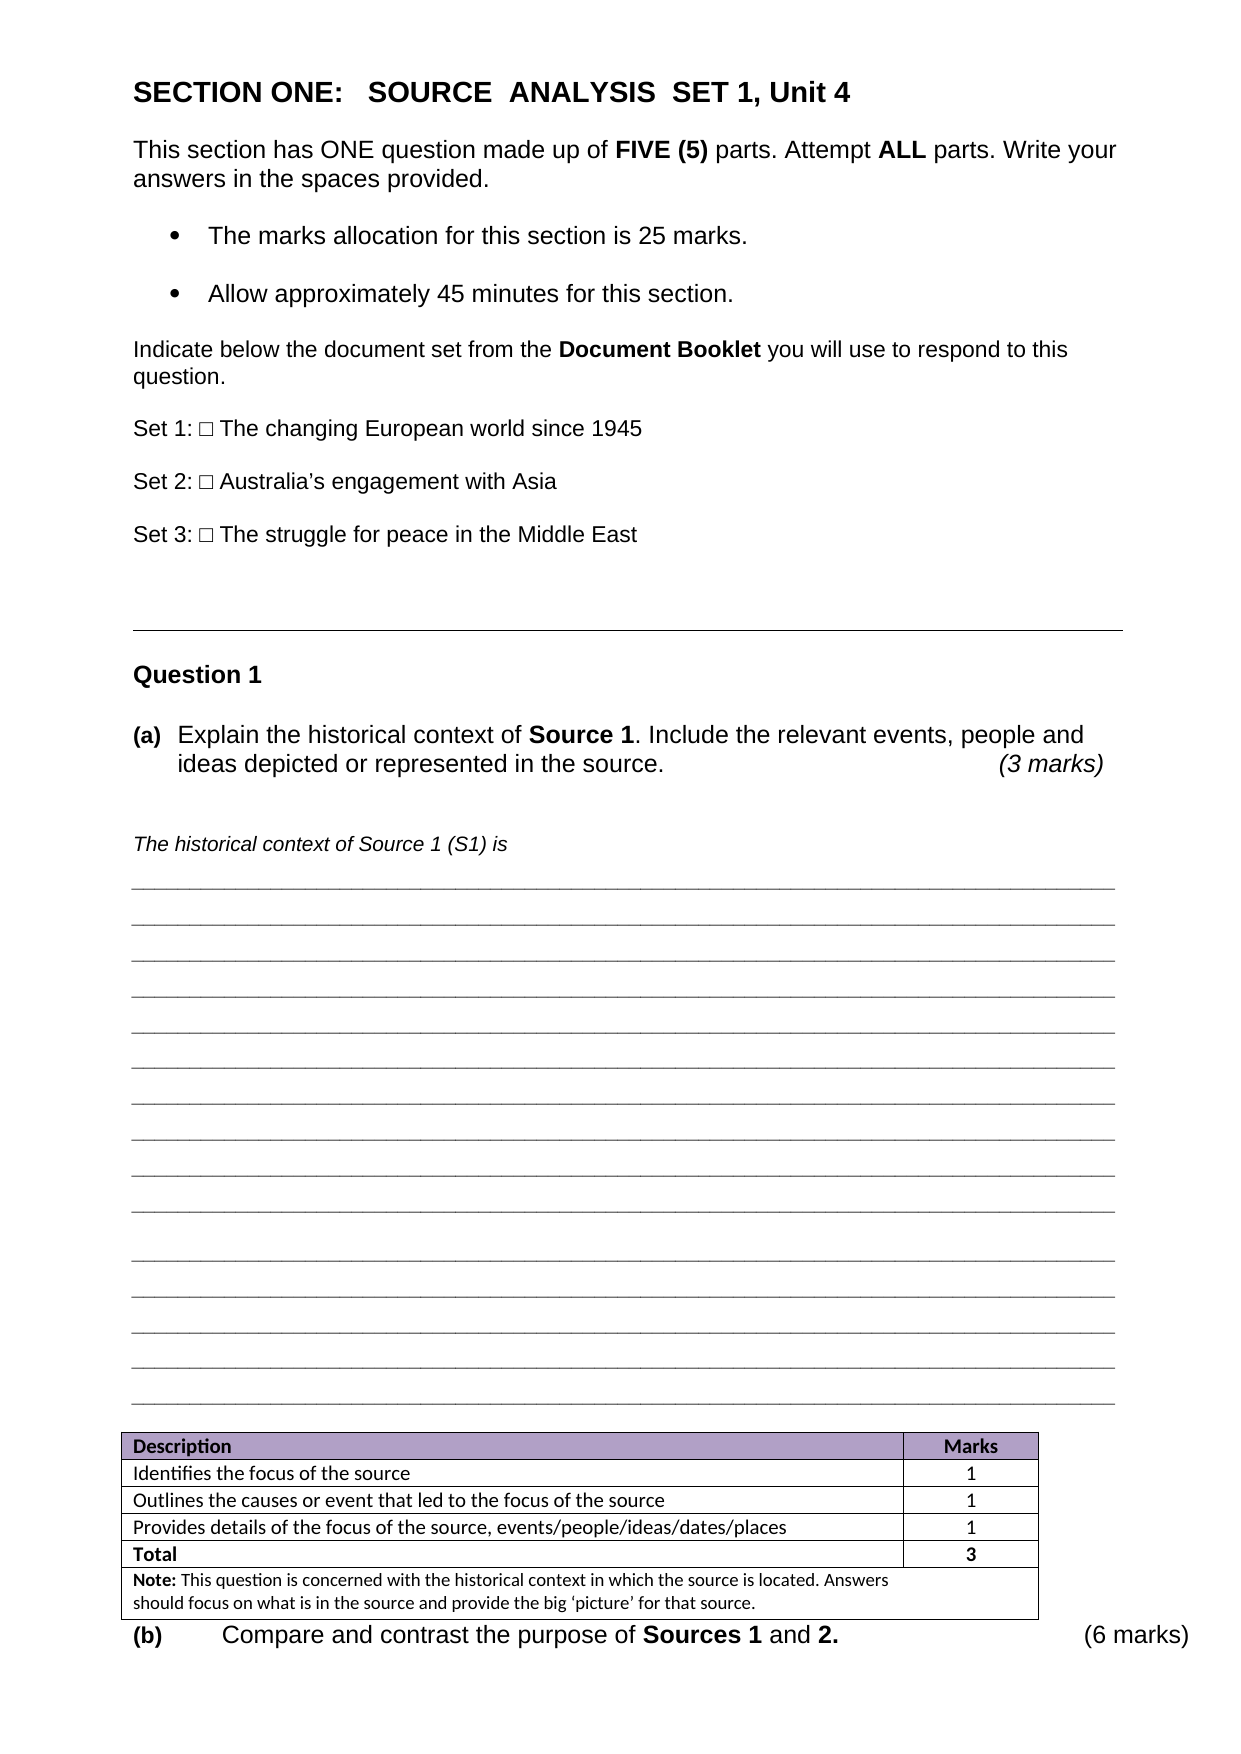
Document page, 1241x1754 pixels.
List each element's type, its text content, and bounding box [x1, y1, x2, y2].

text SECTION ONE: SOURCE ANALYSIS SET 1, Unit 4 [133, 75, 1123, 108]
list Allow approximately 45 minutes for this section. [170, 279, 1123, 308]
table_cell Outlines the causes or event that led to the focus of the source [122, 1487, 903, 1513]
table_header Marks [904, 1433, 1038, 1459]
list Explain the historical context of Source 1. Include the relevant events, people and ideas depicted or represented in the source. (3 marks) [133, 720, 1123, 778]
table_header Description [122, 1433, 903, 1459]
table_cell Note: This question is concerned with the historical context in which the source is located. Answers should focus on what is in the source and provide the big ‘picture’ for that source. [122, 1568, 903, 1619]
text _________________________________________________________________________________________________________________________________________________________________________________________________________________________________________________________________________________________________________________________________________________________________________________________________________________________________________ [133, 1239, 1123, 1407]
table_cell 1 [904, 1460, 1038, 1486]
text question. [133, 363, 1123, 389]
table_cell 3 [904, 1541, 1038, 1567]
table_cell 1 [904, 1514, 1038, 1539]
list The marks allocation for this section is 25 marks. [170, 221, 1123, 250]
table_cell Identifies the focus of the source [122, 1460, 903, 1486]
text Set 2: □ Australia’s engagement with Asia [133, 468, 1123, 494]
table_cell [903, 1568, 1038, 1619]
list Question 1 [133, 660, 1123, 689]
list (b) Compare and contrast the purpose of Sources 1 and 2. (6 marks) [133, 1620, 1123, 1649]
text This section has ONE question made up of FIVE (5) parts. Attempt ALL parts. Write your answers in the spaces provided. [133, 135, 1123, 192]
table_cell 1 [904, 1487, 1038, 1513]
text Set 1: □ The changing European world since 1945 [133, 415, 1123, 442]
text Set 3: □ The struggle for peace in the Middle East [133, 521, 1123, 547]
text The historical context of Source 1 (S1) is __________________________________________________________________________________________________________________________________________________________________________________________________________________________________________________________________________________________________________________________________________________________________________________________________________________________________________________________________________________________________________________________________________________________________________________________________________________________________________________________________________________________________________________________________________________________________________________________________________________________________________________________________________________ [133, 832, 1123, 1215]
text Indicate below the document set from the Document Booklet you will use to respond to this [133, 336, 1123, 363]
table_cell Total [122, 1541, 903, 1567]
table_cell Provides details of the focus of the source, events/people/ideas/dates/places [122, 1514, 903, 1539]
